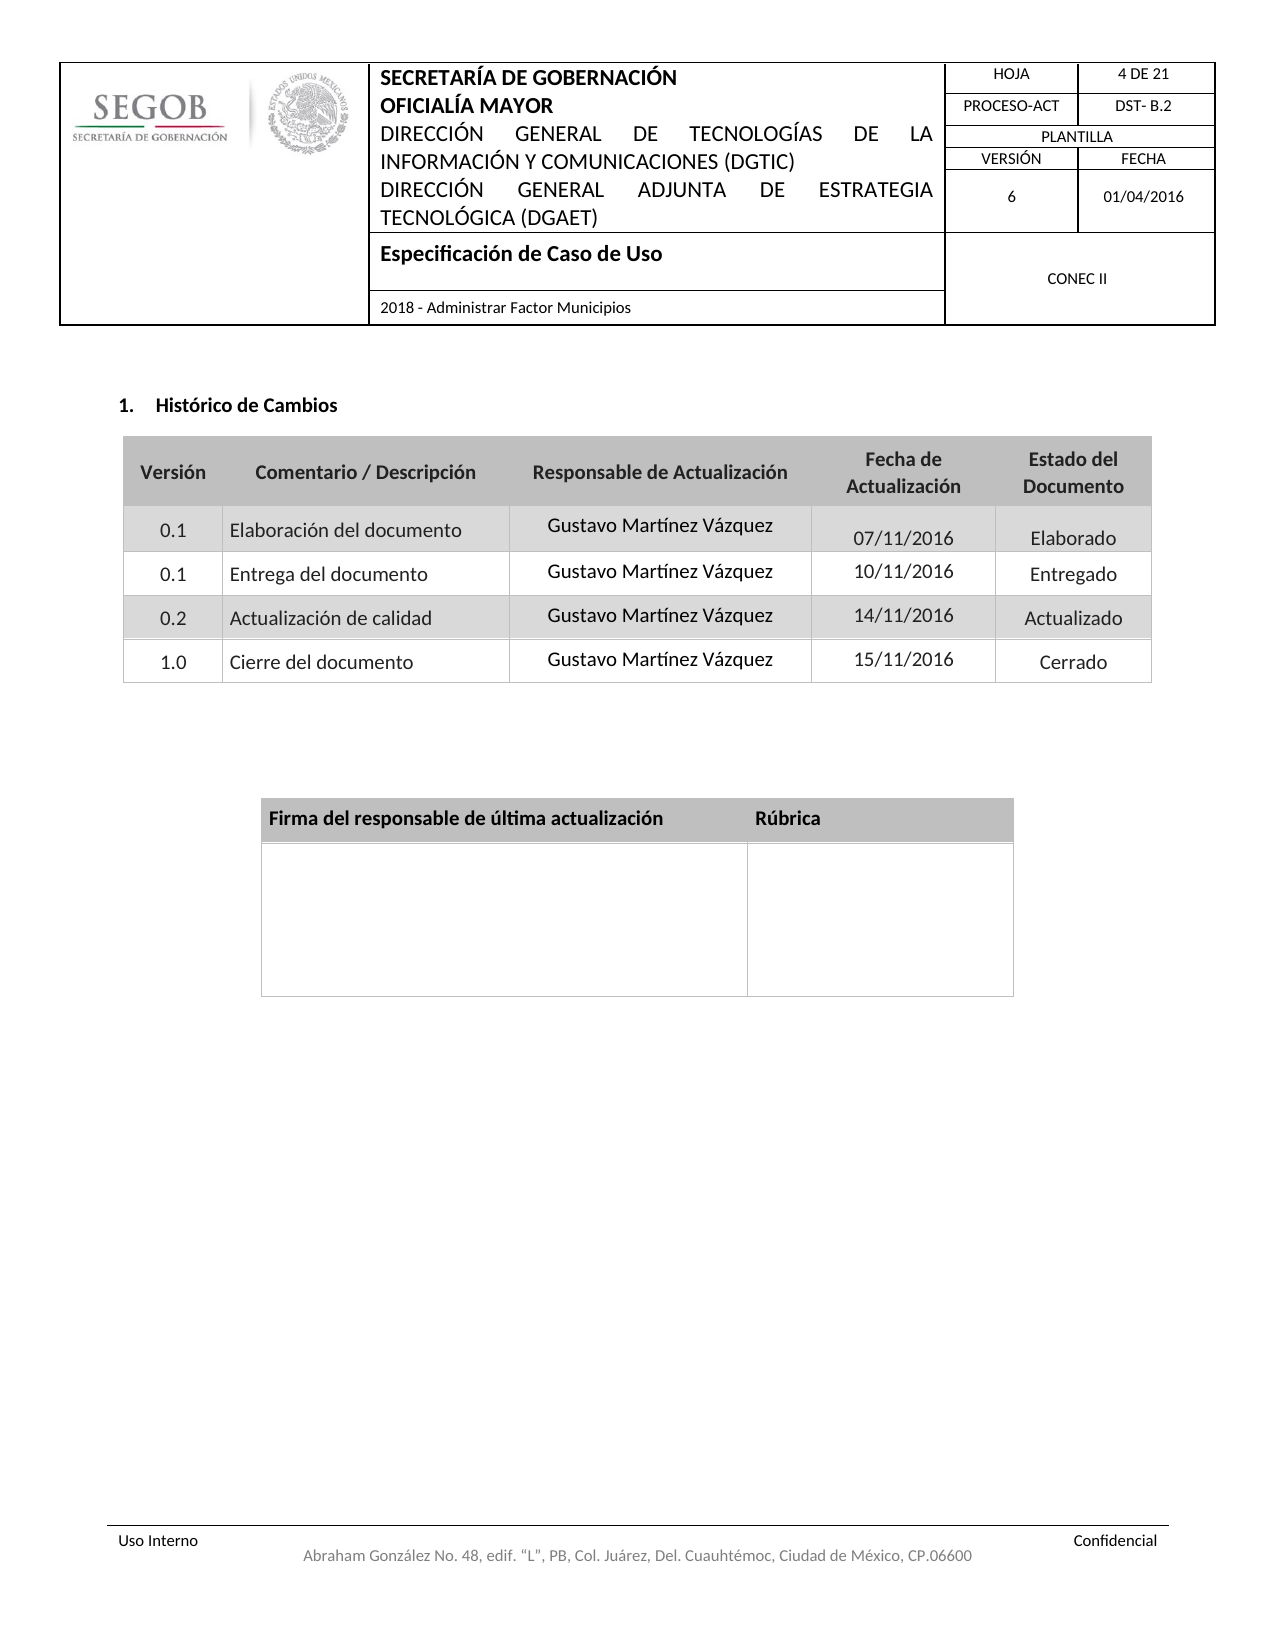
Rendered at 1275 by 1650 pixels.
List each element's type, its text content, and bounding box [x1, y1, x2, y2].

table_header Versión [124, 438, 222, 505]
table_header Responsable de Actualización [510, 438, 811, 505]
table_header Comentario / Descripción [223, 438, 509, 505]
table_cell 0.1 [124, 506, 222, 551]
table_cell Gustavo Martínez Vázquez [510, 640, 811, 682]
table_cell Actualización de calidad [223, 596, 509, 638]
table_cell 0.1 [124, 552, 222, 595]
table_cell Elaboración del documento [223, 506, 509, 551]
table_cell Cierre del documento [223, 640, 509, 682]
table_header Firma del responsable de última actualización [262, 799, 747, 842]
table_cell Gustavo Martínez Vázquez [510, 596, 811, 638]
table_cell 1.0 [124, 640, 222, 682]
table_cell 07/11/2016 [812, 506, 995, 551]
table_cell Entregado [996, 552, 1151, 595]
table_cell 10/11/2016 [812, 552, 995, 595]
table_cell 0.2 [124, 596, 222, 638]
table_cell Entrega del documento [223, 552, 509, 595]
table_header Fecha de Actualización [812, 438, 995, 505]
table_cell Actualizado [996, 596, 1151, 638]
table_cell Elaborado [996, 506, 1151, 551]
table_cell 15/11/2016 [812, 640, 995, 682]
table_cell Gustavo Martínez Vázquez [510, 506, 811, 551]
list Histórico de Cambios [118, 392, 1157, 418]
table_cell Gustavo Martínez Vázquez [510, 552, 811, 595]
table_header Rúbrica [748, 799, 1013, 842]
table_cell 14/11/2016 [812, 596, 995, 638]
table_cell [748, 844, 1013, 996]
table_cell [262, 844, 747, 996]
picture [72, 71, 353, 175]
table_header Estado del Documento [996, 438, 1151, 505]
table_cell Cerrado [996, 640, 1151, 682]
